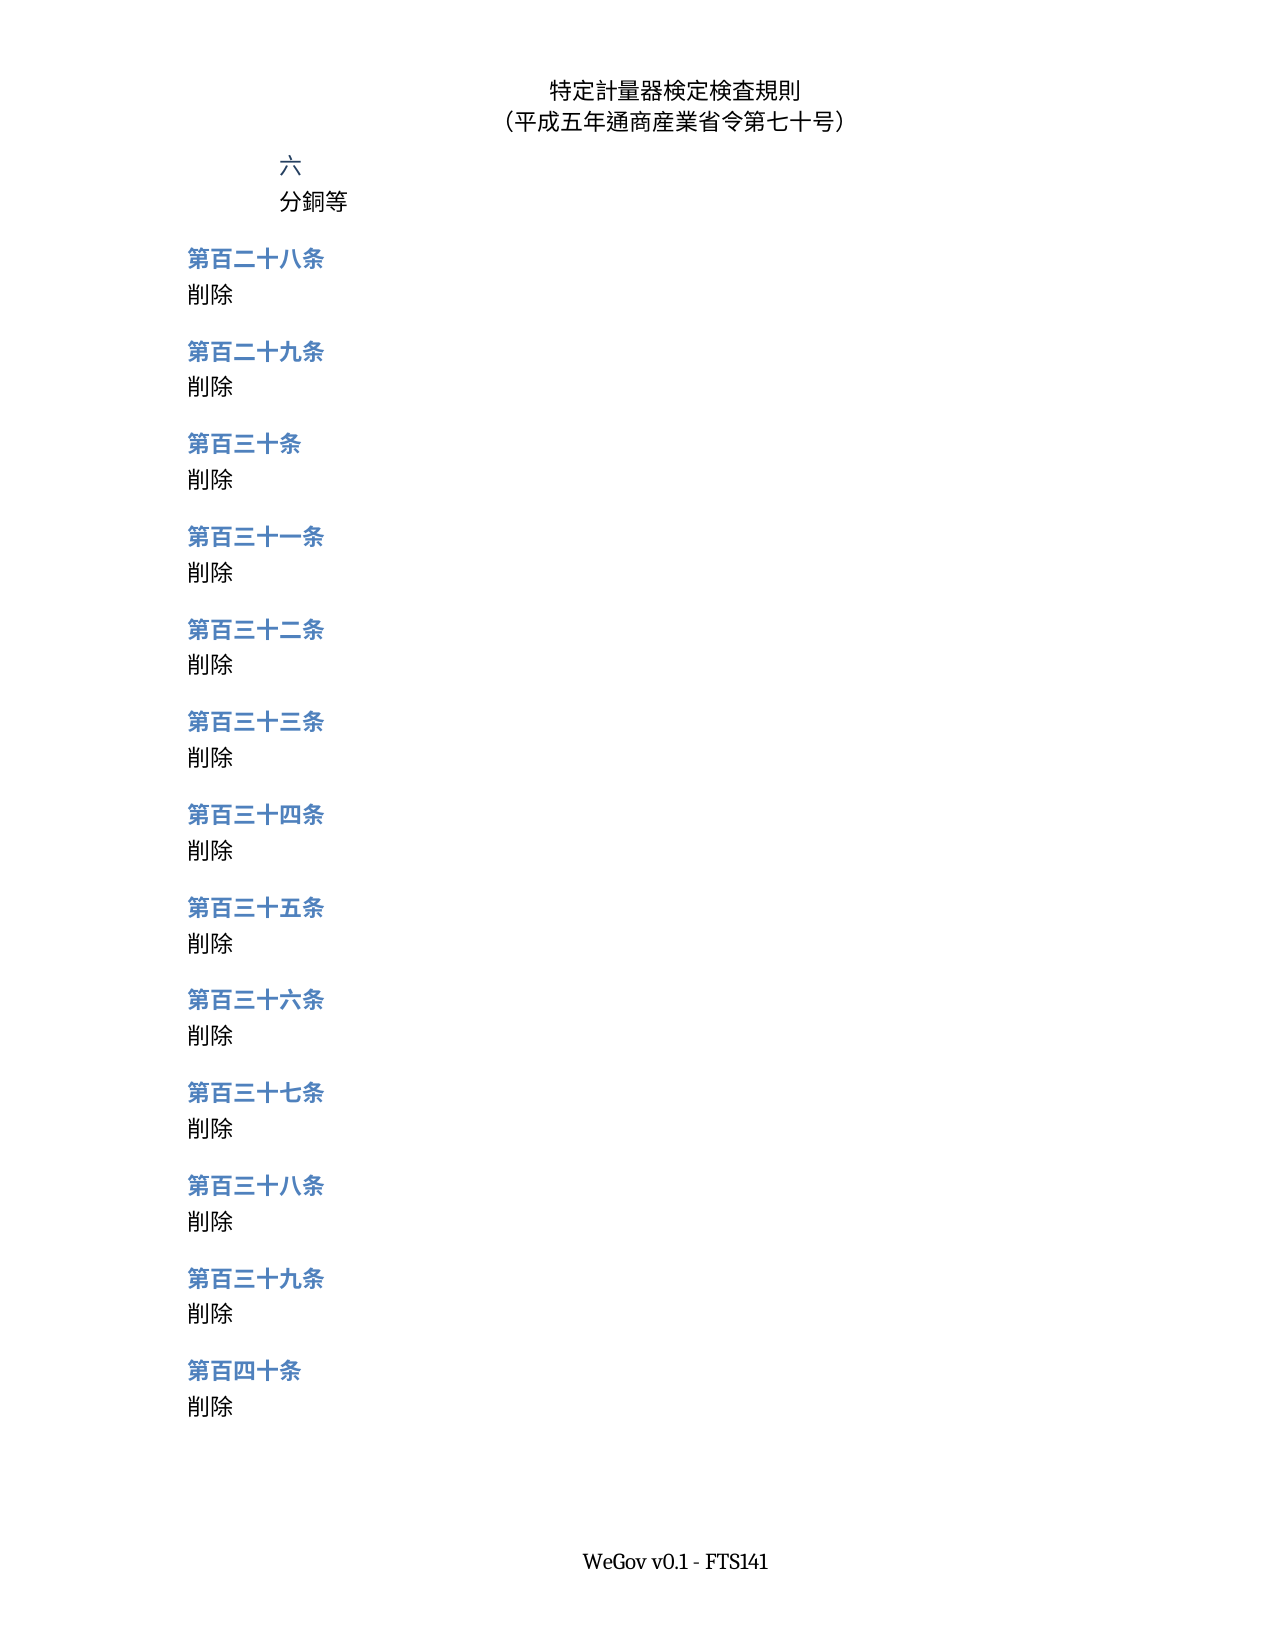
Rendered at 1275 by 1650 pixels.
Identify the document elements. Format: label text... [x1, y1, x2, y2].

text 削除 [187, 835, 1087, 866]
text 分銅等 [279, 186, 1087, 217]
subtitle 六 [279, 150, 1087, 181]
subtitle 第百三十八条 [187, 1170, 1087, 1201]
subtitle 第百三十一条 [187, 521, 1087, 552]
text 削除 [187, 279, 1087, 310]
subtitle 第百四十条 [187, 1355, 1087, 1386]
subtitle 第百三十四条 [187, 799, 1087, 830]
subtitle 第百三十二条 [187, 613, 1087, 645]
text 削除 [187, 557, 1087, 588]
subtitle 第百二十八条 [187, 243, 1087, 274]
subtitle 第百三十条 [187, 428, 1087, 459]
subtitle 第百三十五条 [187, 892, 1087, 923]
subtitle 第百三十九条 [187, 1262, 1087, 1294]
text 削除 [187, 1206, 1087, 1237]
text 削除 [187, 928, 1087, 959]
text 削除 [187, 1298, 1087, 1330]
text 削除 [187, 464, 1087, 495]
subtitle 第百三十七条 [187, 1077, 1087, 1108]
subtitle 第百二十九条 [187, 335, 1087, 367]
text 削除 [187, 1391, 1087, 1422]
text 削除 [187, 1020, 1087, 1052]
text 削除 [187, 649, 1087, 681]
text 削除 [187, 1113, 1087, 1144]
text 削除 [187, 371, 1087, 403]
text 削除 [187, 742, 1087, 773]
subtitle 第百三十三条 [187, 706, 1087, 737]
subtitle 第百三十六条 [187, 984, 1087, 1016]
